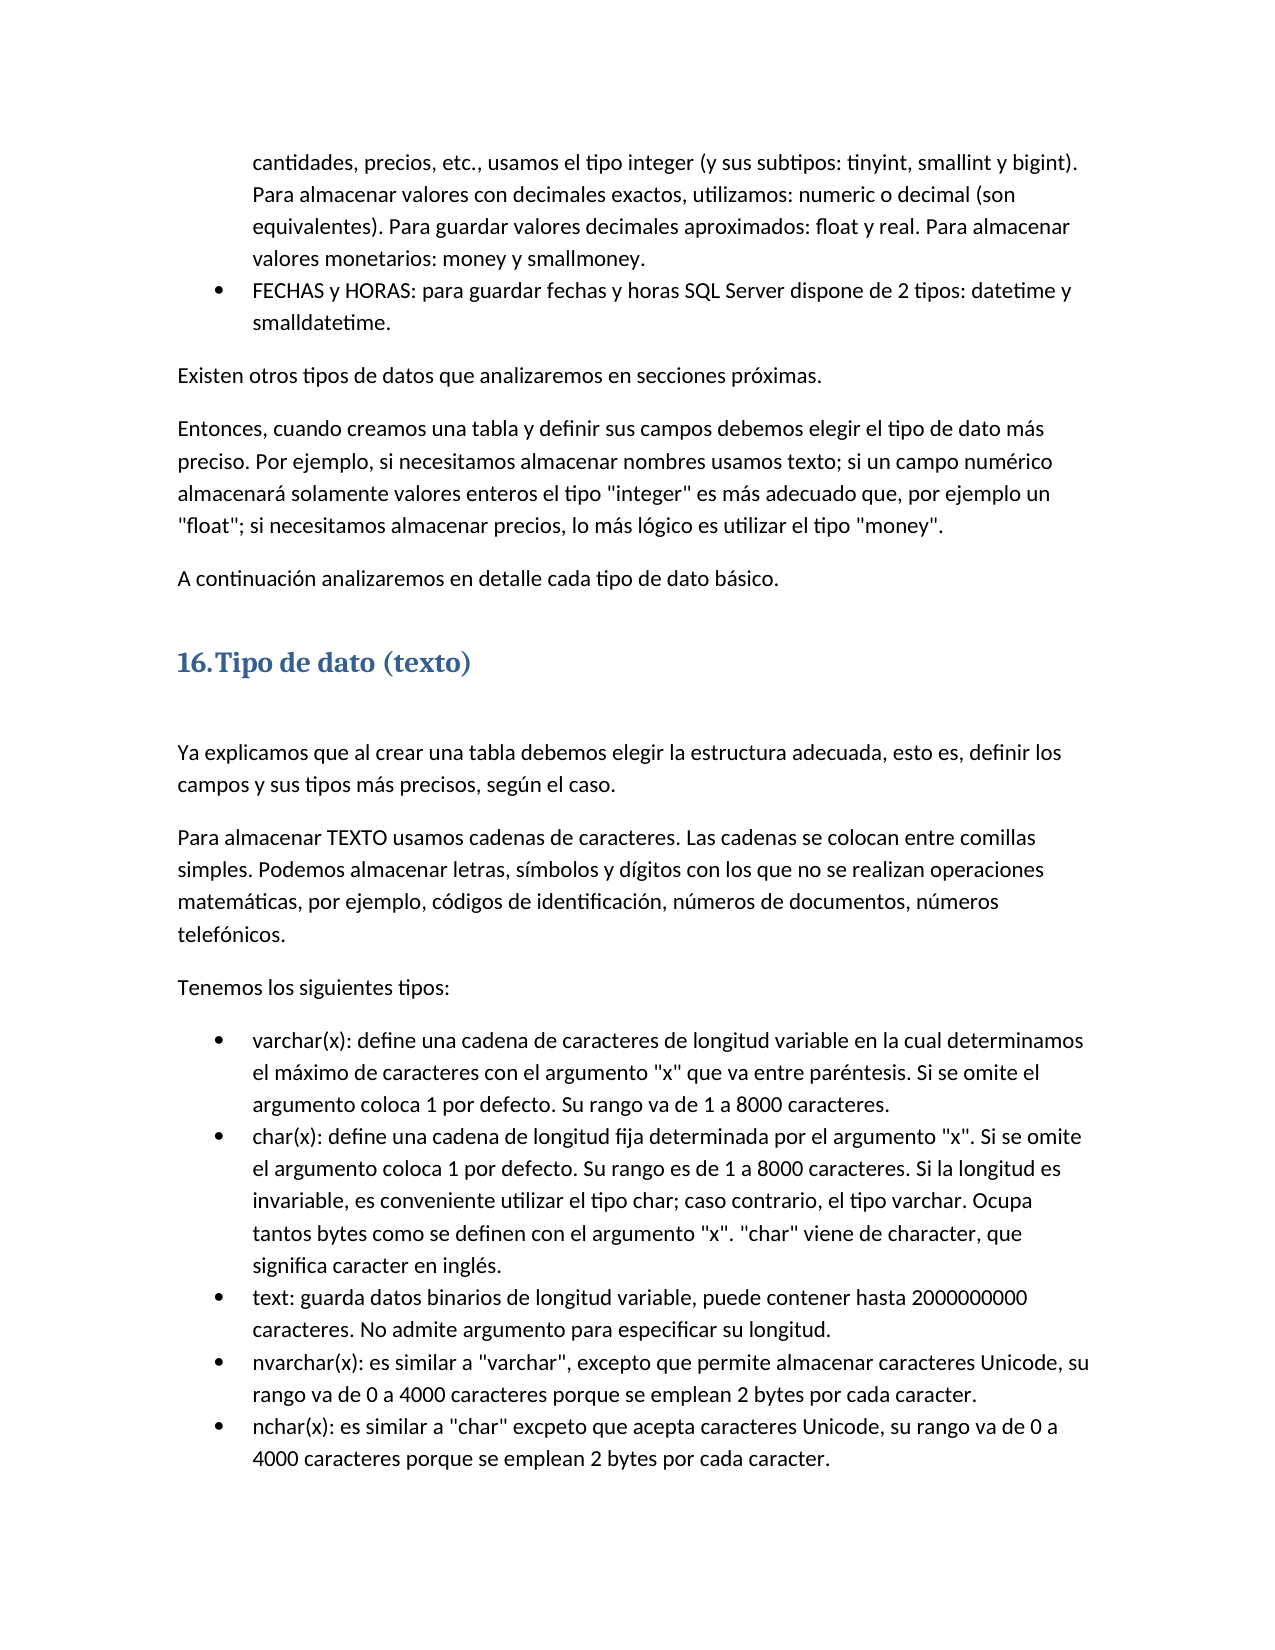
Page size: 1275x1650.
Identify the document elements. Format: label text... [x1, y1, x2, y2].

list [215, 148, 1098, 272]
list FECHAS y HORAS: para guardar fechas y horas SQL Server dispone de 2 tipos: datetime y smalldatetime. [215, 276, 1098, 337]
text Tenemos los siguientes tipos: [177, 973, 1098, 1001]
list text: guarda datos binarios de longitud variable, puede contener hasta 2000000000 caracteres. No admite argumento para especificar su longitud. [215, 1283, 1098, 1343]
text A continuación analizaremos en detalle cada tipo de dato básico. [177, 564, 1098, 592]
text Existen otros tipos de datos que analizaremos en secciones próximas. [177, 362, 1098, 389]
list varchar(x): define una cadena de caracteres de longitud variable en la cual determinamos el máximo de caracteres con el argumento "x" que va entre paréntesis. Si se omite el argumento coloca 1 por defecto. Su rango va de 1 a 8000 caracteres. [215, 1026, 1098, 1118]
subtitle Tipo de dato (texto) [177, 646, 1098, 680]
list char(x): define una cadena de longitud fija determinada por el argumento "x". Si se omite el argumento coloca 1 por defecto. Su rango es de 1 a 8000 caracteres. Si la longitud es invariable, es conveniente utilizar el tipo char; caso contrario, el tipo varchar. Ocupa tantos bytes como se definen con el argumento "x". "char" viene de character, que significa caracter en inglés. [215, 1122, 1098, 1279]
list nchar(x): es similar a "char" excpeto que acepta caracteres Unicode, su rango va de 0 a 4000 caracteres porque se emplean 2 bytes por cada caracter. [215, 1412, 1098, 1472]
text Ya explicamos que al crear una tabla debemos elegir la estructura adecuada, esto es, definir los campos y sus tipos más precisos, según el caso. [177, 738, 1098, 798]
text Para almacenar TEXTO usamos cadenas de caracteres. Las cadenas se colocan entre comillas simples. Podemos almacenar letras, símbolos y dígitos con los que no se realizan operaciones matemáticas, por ejemplo, códigos de identificación, números de documentos, números telefónicos. [177, 823, 1098, 948]
list nvarchar(x): es similar a "varchar", excepto que permite almacenar caracteres Unicode, su rango va de 0 a 4000 caracteres porque se emplean 2 bytes por cada caracter. [215, 1348, 1098, 1408]
text Entonces, cuando creamos una tabla y definir sus campos debemos elegir el tipo de dato más preciso. Por ejemplo, si necesitamos almacenar nombres usamos texto; si un campo numérico almacenará solamente valores enteros el tipo "integer" es más adecuado que, por ejemplo un "float"; si necesitamos almacenar precios, lo más lógico es utilizar el tipo "money". [177, 414, 1098, 539]
